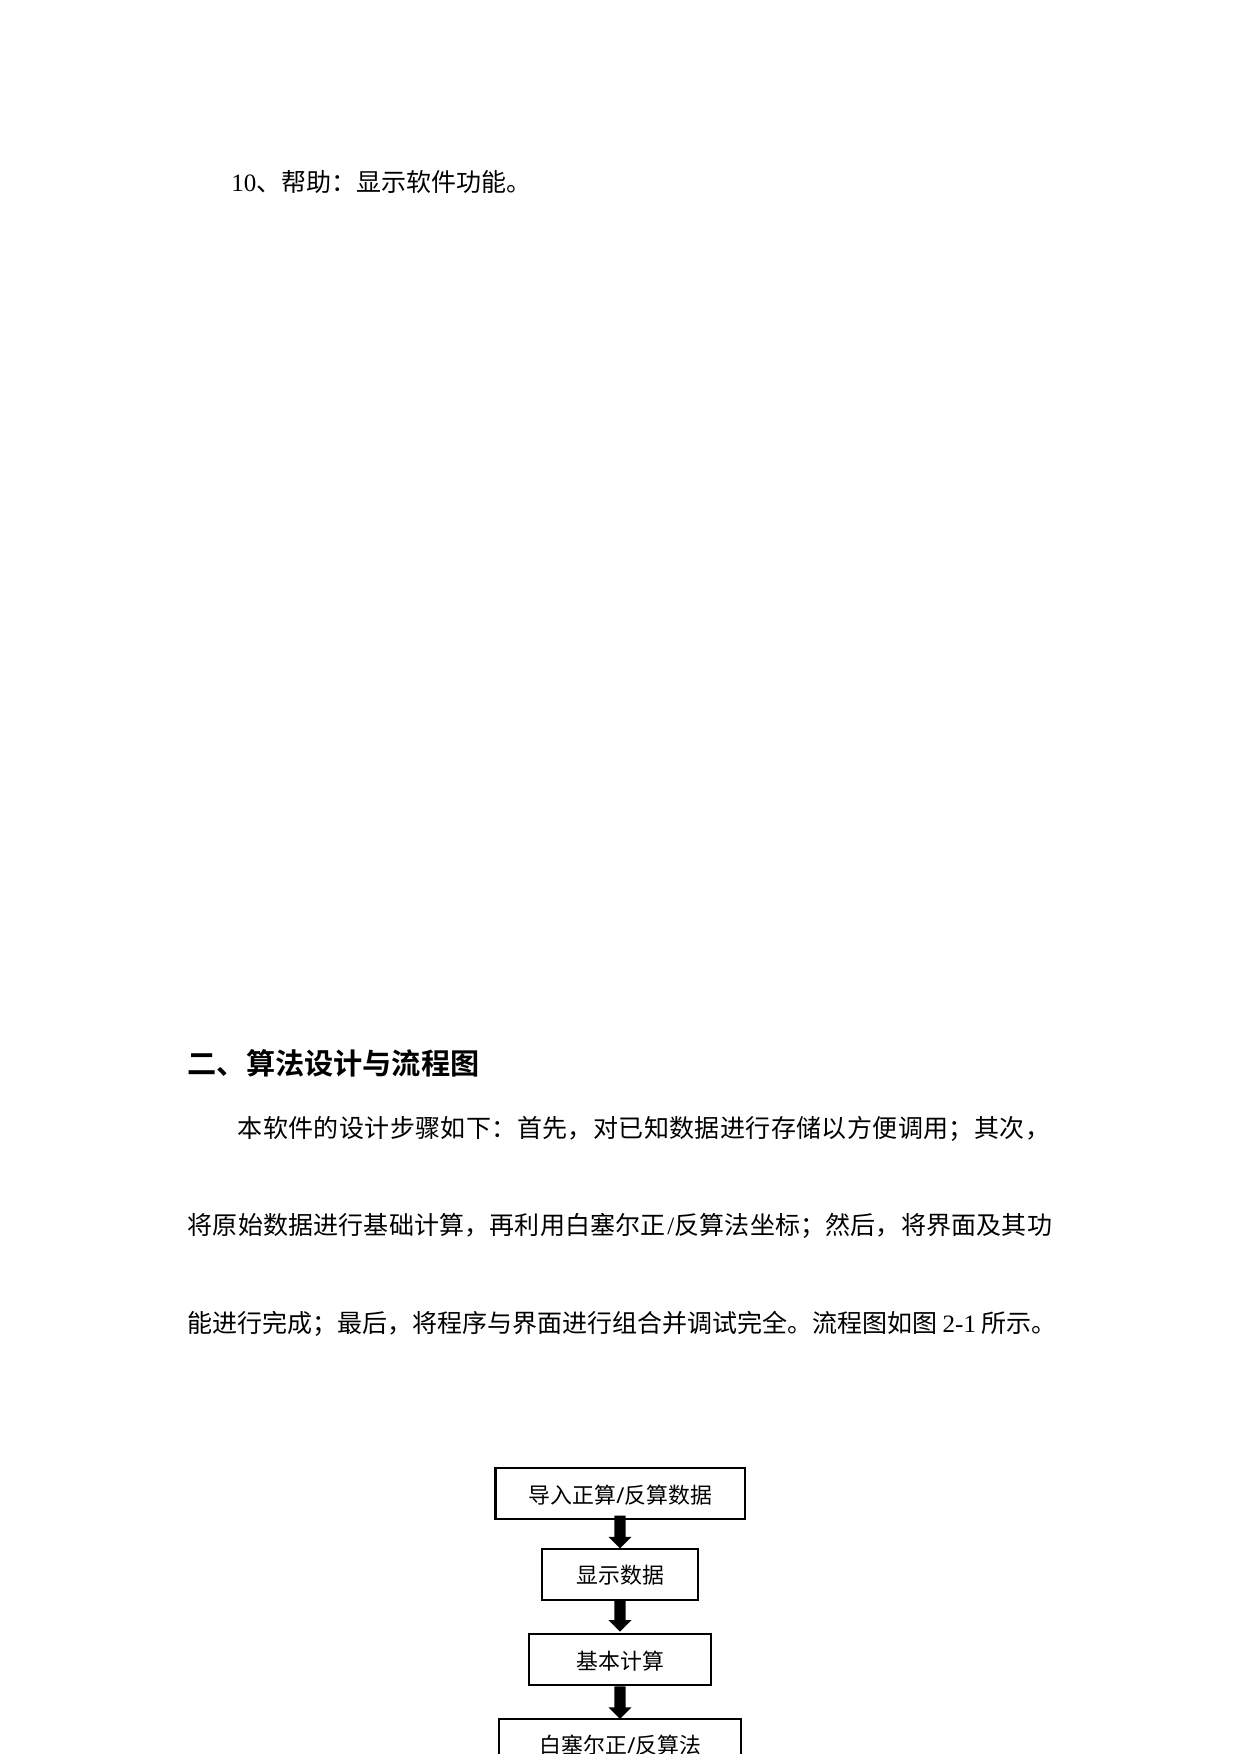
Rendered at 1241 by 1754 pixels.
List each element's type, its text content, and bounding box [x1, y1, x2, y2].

list 10、帮助：显示软件功能。 [231, 162, 1053, 198]
text 本软件的设计步骤如下：首先，对已知数据进行存储以方便调用；其次，将原始数据进行基础计算，再利用白塞尔正/反算法坐标；然后，将界面及其功能进行完成；最后，将程序与界面进行组合并调试完全。流程图如图2-1所示。 [187, 1094, 1053, 1354]
text 二、算法设计与流程图 [187, 1029, 1053, 1094]
